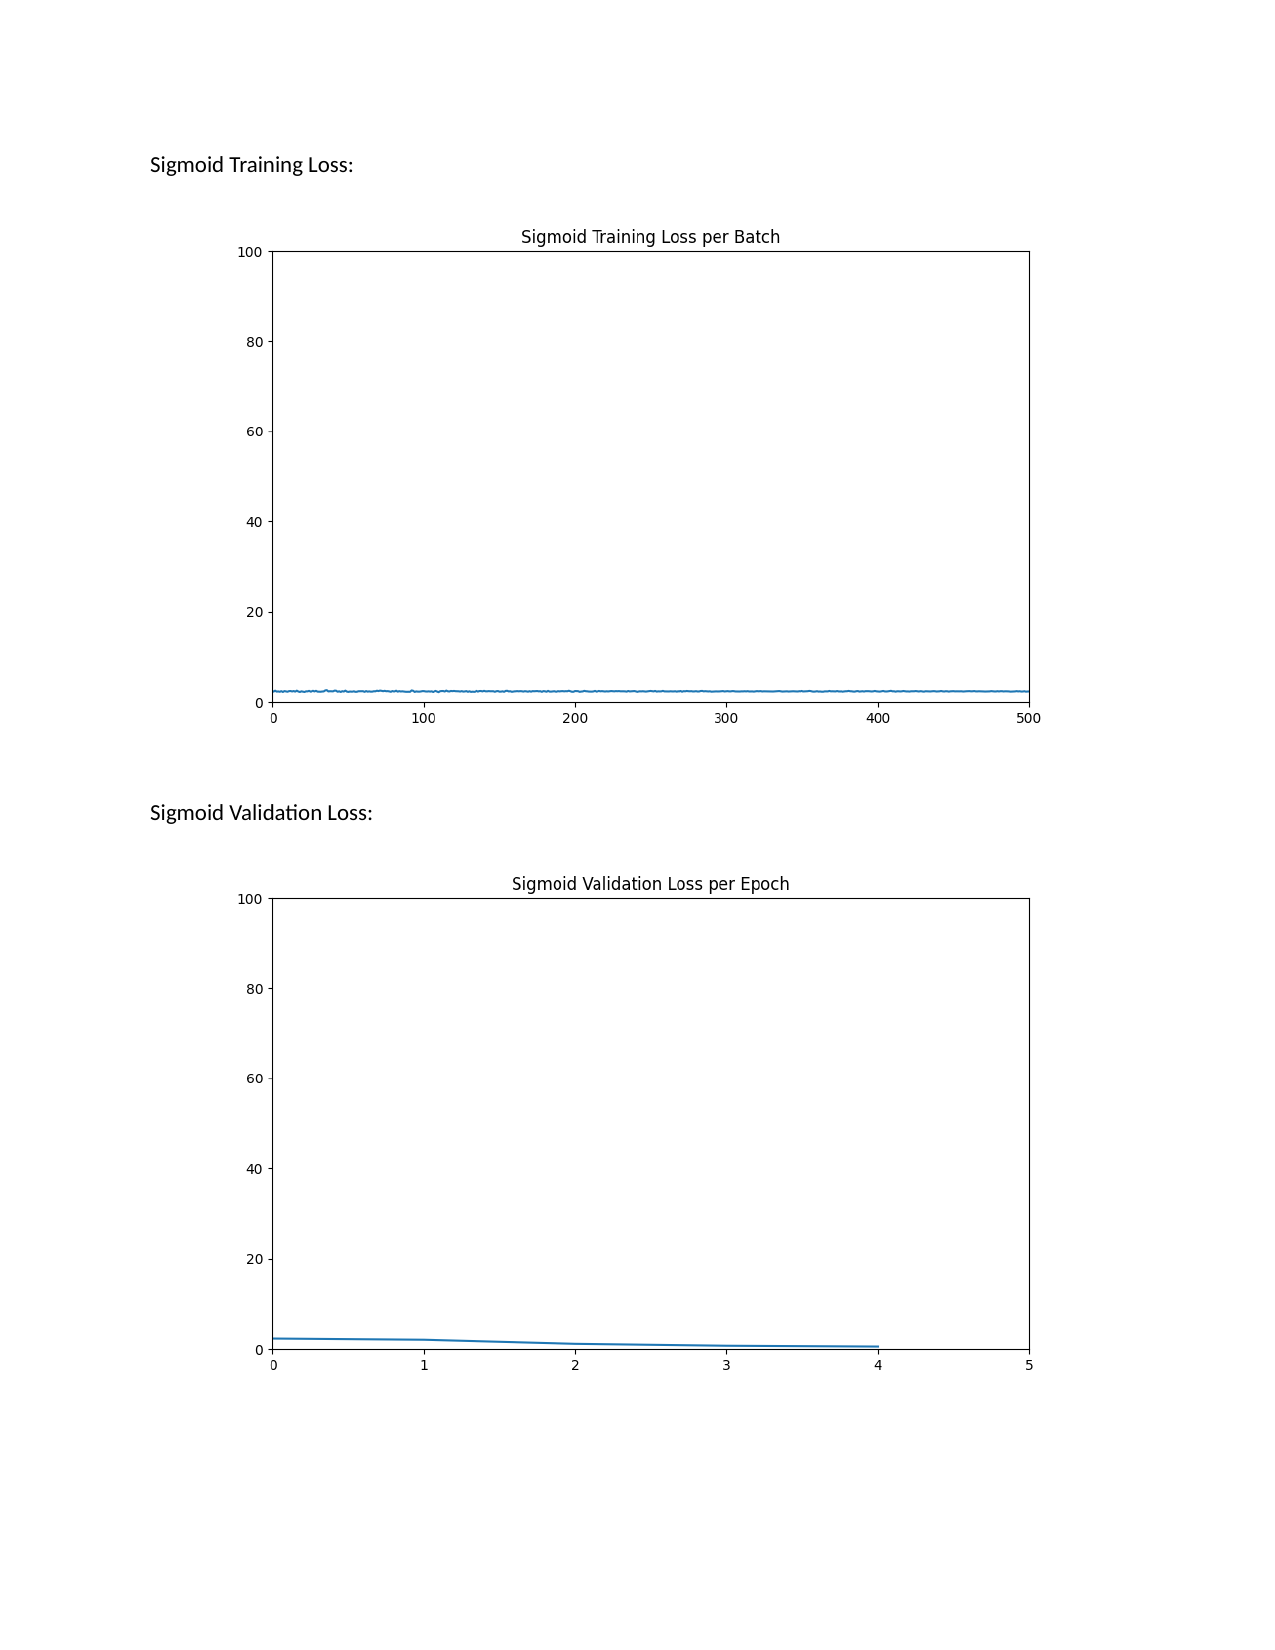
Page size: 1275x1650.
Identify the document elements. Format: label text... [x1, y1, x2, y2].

picture [150, 827, 1125, 1413]
picture [150, 180, 1125, 766]
text Sigmoid Validation Loss: [150, 798, 1125, 826]
text Sigmoid Training Loss: [150, 150, 1125, 178]
